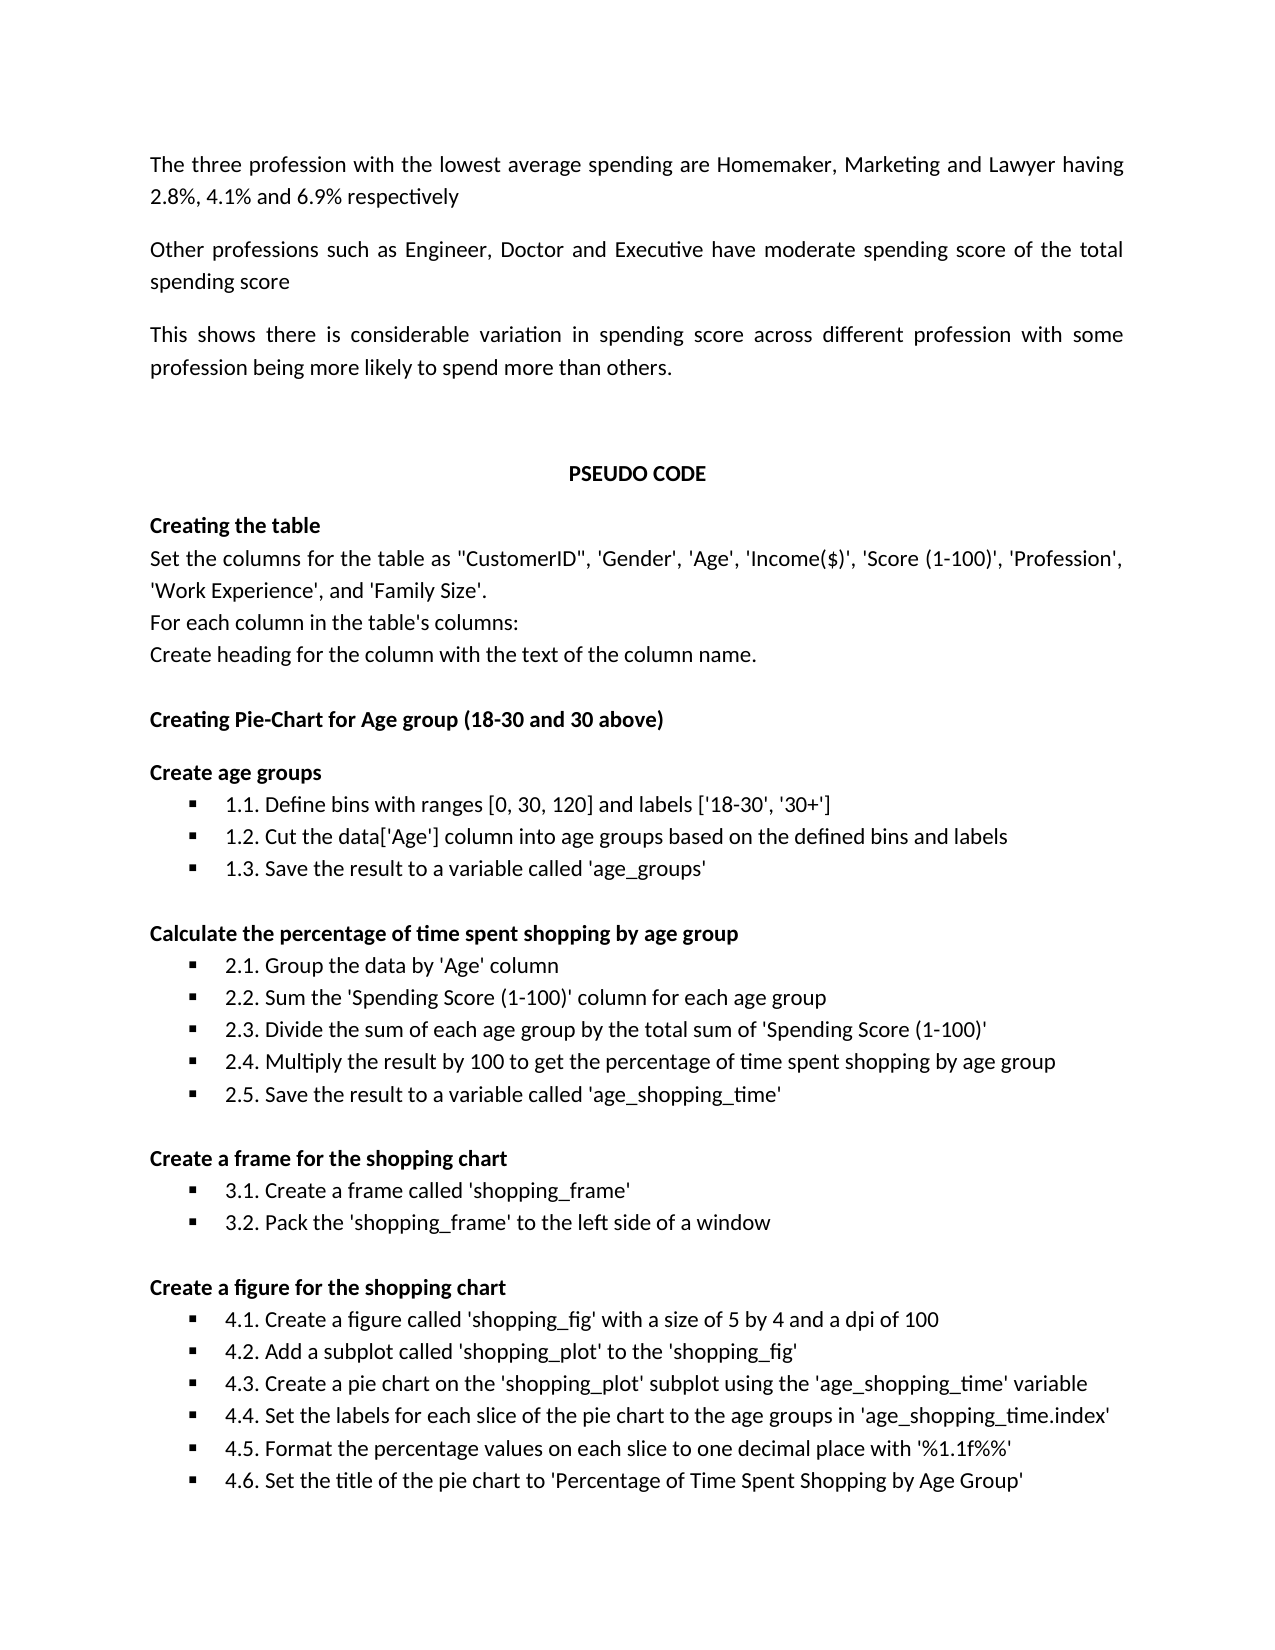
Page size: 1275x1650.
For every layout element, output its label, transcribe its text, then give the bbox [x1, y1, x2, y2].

list 2.4. Multiply the result by 100 to get the percentage of time spent shopping by age group [187, 1047, 1125, 1076]
list 4.6. Set the title of the pie chart to 'Percentage of Time Spent Shopping by Age Group' [187, 1466, 1125, 1494]
list 4.4. Set the labels for each slice of the pie chart to the age groups in 'age_shopping_time.index' [187, 1402, 1125, 1429]
text Create a frame for the shopping chart [150, 1144, 1125, 1172]
list 1.1. Define bins with ranges [0, 30, 120] and labels ['18-30', '30+'] [187, 790, 1125, 818]
text Other professions such as Engineer, Doctor and Executive have moderate spending score of the total spending score [150, 235, 1125, 295]
text Create age groups [150, 758, 1125, 786]
list 1.2. Cut the data['Age'] column into age groups based on the defined bins and labels [187, 822, 1125, 850]
list 1.3. Save the result to a variable called 'age_groups' [187, 854, 1125, 882]
list 2.1. Group the data by 'Age' column [187, 951, 1125, 979]
list 2.2. Sum the 'Spending Score (1-100)' column for each age group [187, 983, 1125, 1011]
text Create a figure for the shopping chart [150, 1273, 1125, 1301]
list 4.2. Add a subplot called 'shopping_plot' to the 'shopping_fig' [187, 1337, 1125, 1365]
text Creating Pie-Chart for Age group (18-30 and 30 above) [150, 705, 1125, 733]
text The three profession with the lowest average spending are Homemaker, Marketing and Lawyer having 2.8%, 4.1% and 6.9% respectively [150, 150, 1125, 210]
list 3.1. Create a frame called 'shopping_frame' [187, 1176, 1125, 1204]
list 4.1. Create a figure called 'shopping_fig' with a size of 5 by 4 and a dpi of 100 [187, 1305, 1125, 1333]
text This shows there is considerable variation in spending score across different profession with some profession being more likely to spend more than others. [150, 320, 1125, 381]
text For each column in the table's columns: [150, 608, 1125, 636]
text Create heading for the column with the text of the column name. [150, 640, 1125, 668]
list 3.2. Pack the 'shopping_frame' to the left side of a window [187, 1208, 1125, 1236]
text PSEUDO CODE [150, 459, 1125, 487]
text Creating the table [150, 512, 1125, 540]
text Calculate the percentage of time spent shopping by age group [150, 919, 1125, 947]
list 4.3. Create a pie chart on the 'shopping_plot' subplot using the 'age_shopping_time' variable [187, 1369, 1125, 1397]
list 2.5. Save the result to a variable called 'age_shopping_time' [187, 1080, 1125, 1108]
list 4.5. Format the percentage values on each slice to one decimal place with '%1.1f%%' [187, 1434, 1125, 1462]
list 2.3. Divide the sum of each age group by the total sum of 'Spending Score (1-100)' [187, 1015, 1125, 1043]
text Set the columns for the table as "CustomerID", 'Gender', 'Age', 'Income($)', 'Score (1-100)', 'Profession', 'Work Experience', and 'Family Size'. [150, 544, 1125, 604]
